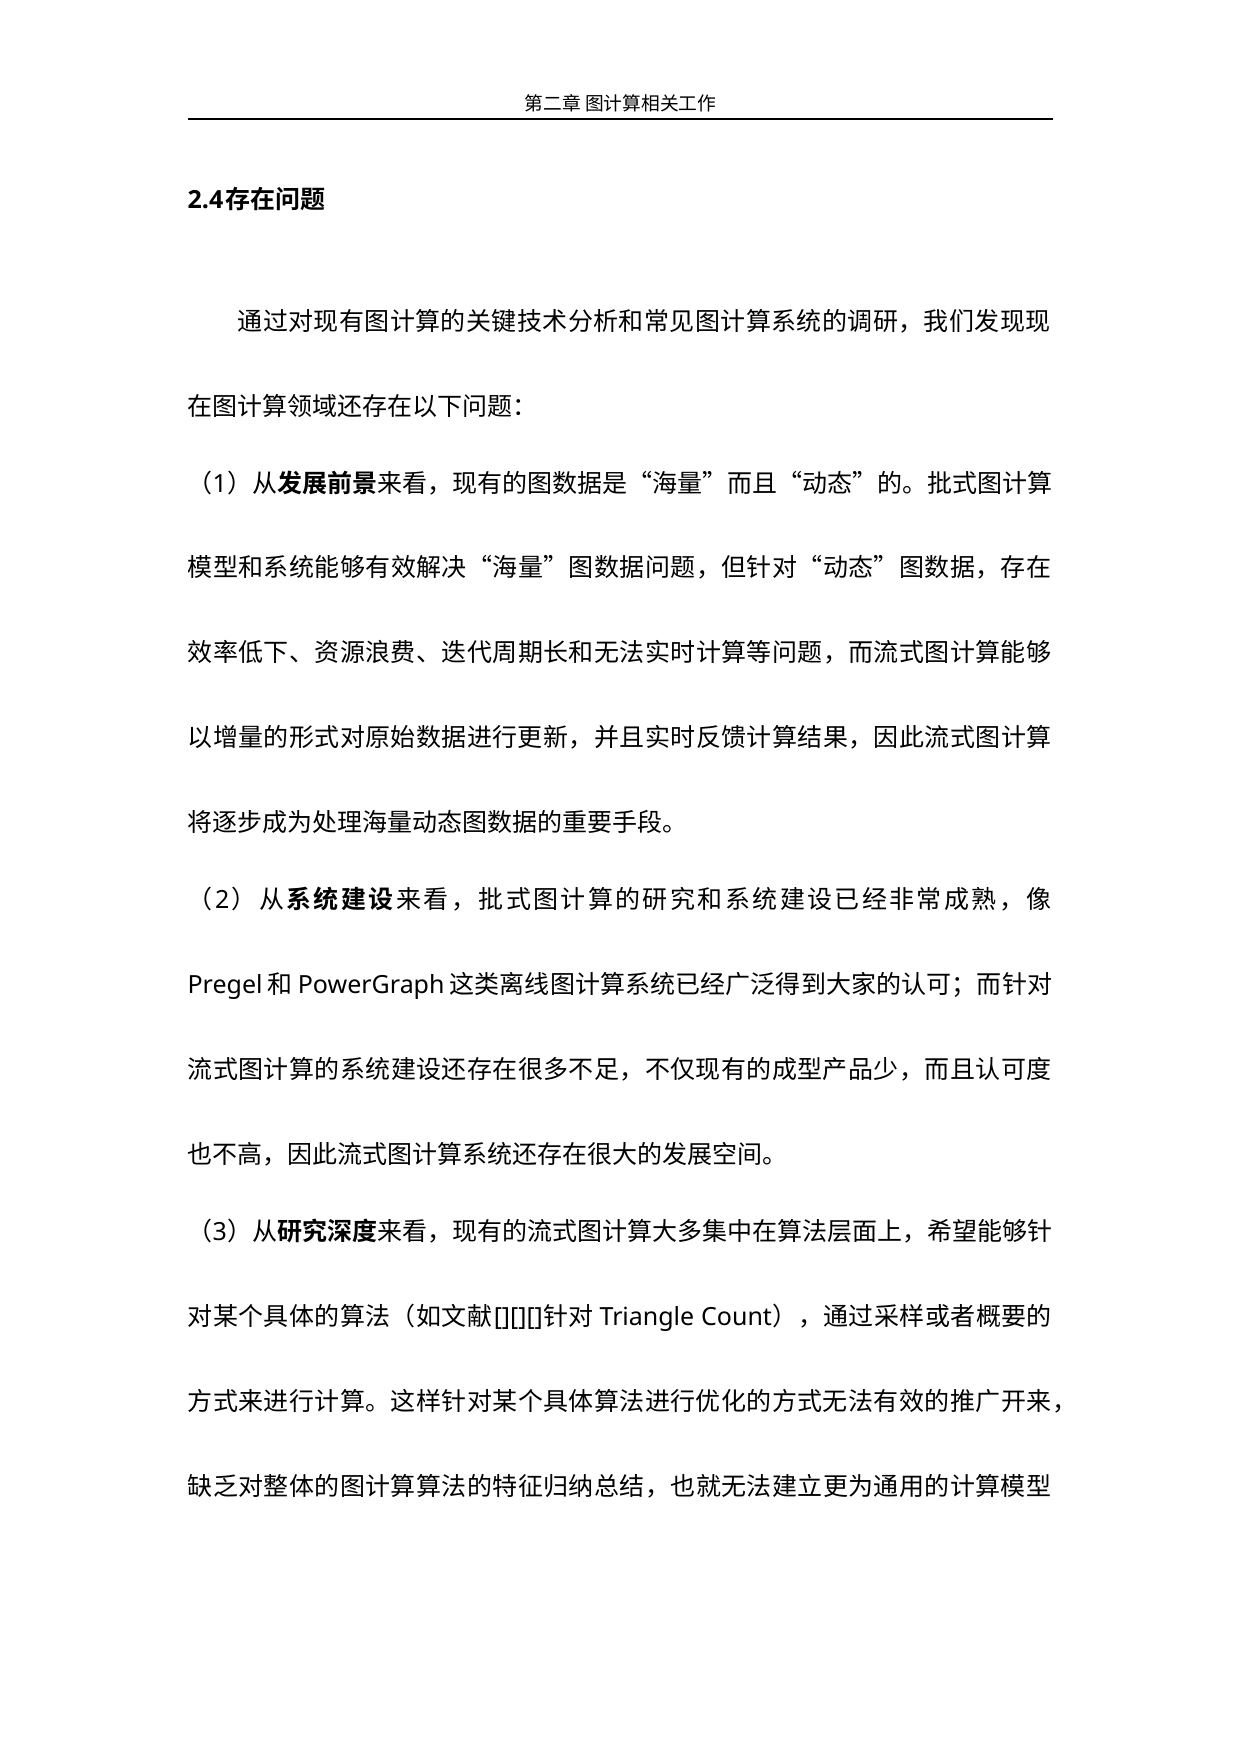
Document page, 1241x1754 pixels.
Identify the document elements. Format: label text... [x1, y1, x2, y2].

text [187, 1195, 1053, 1518]
subtitle 存在问题 [187, 164, 1053, 232]
text （1）从发展前景来看，现有的图数据是“海量”而且“动态”的。批式图计算模型和系统能够有效解决“海量”图数据问题，但针对“动态”图数据，存在效率低下、资源浪费、迭代周期长和无法实时计算等问题，而流式图计算能够以增量的形式对原始数据进行更新，并且实时反馈计算结果，因此流式图计算将逐步成为处理海量动态图数据的重要手段。 [187, 447, 1053, 855]
text 通过对现有图计算的关键技术分析和常见图计算系统的调研，我们发现现在图计算领域还存在以下问题： [187, 285, 1053, 438]
text （2）从系统建设来看，批式图计算的研究和系统建设已经非常成熟，像Pregel和PowerGraph这类离线图计算系统已经广泛得到大家的认可；而针对流式图计算的系统建设还存在很多不足，不仅现有的成型产品少，而且认可度也不高，因此流式图计算系统还存在很大的发展空间。 [187, 864, 1053, 1186]
